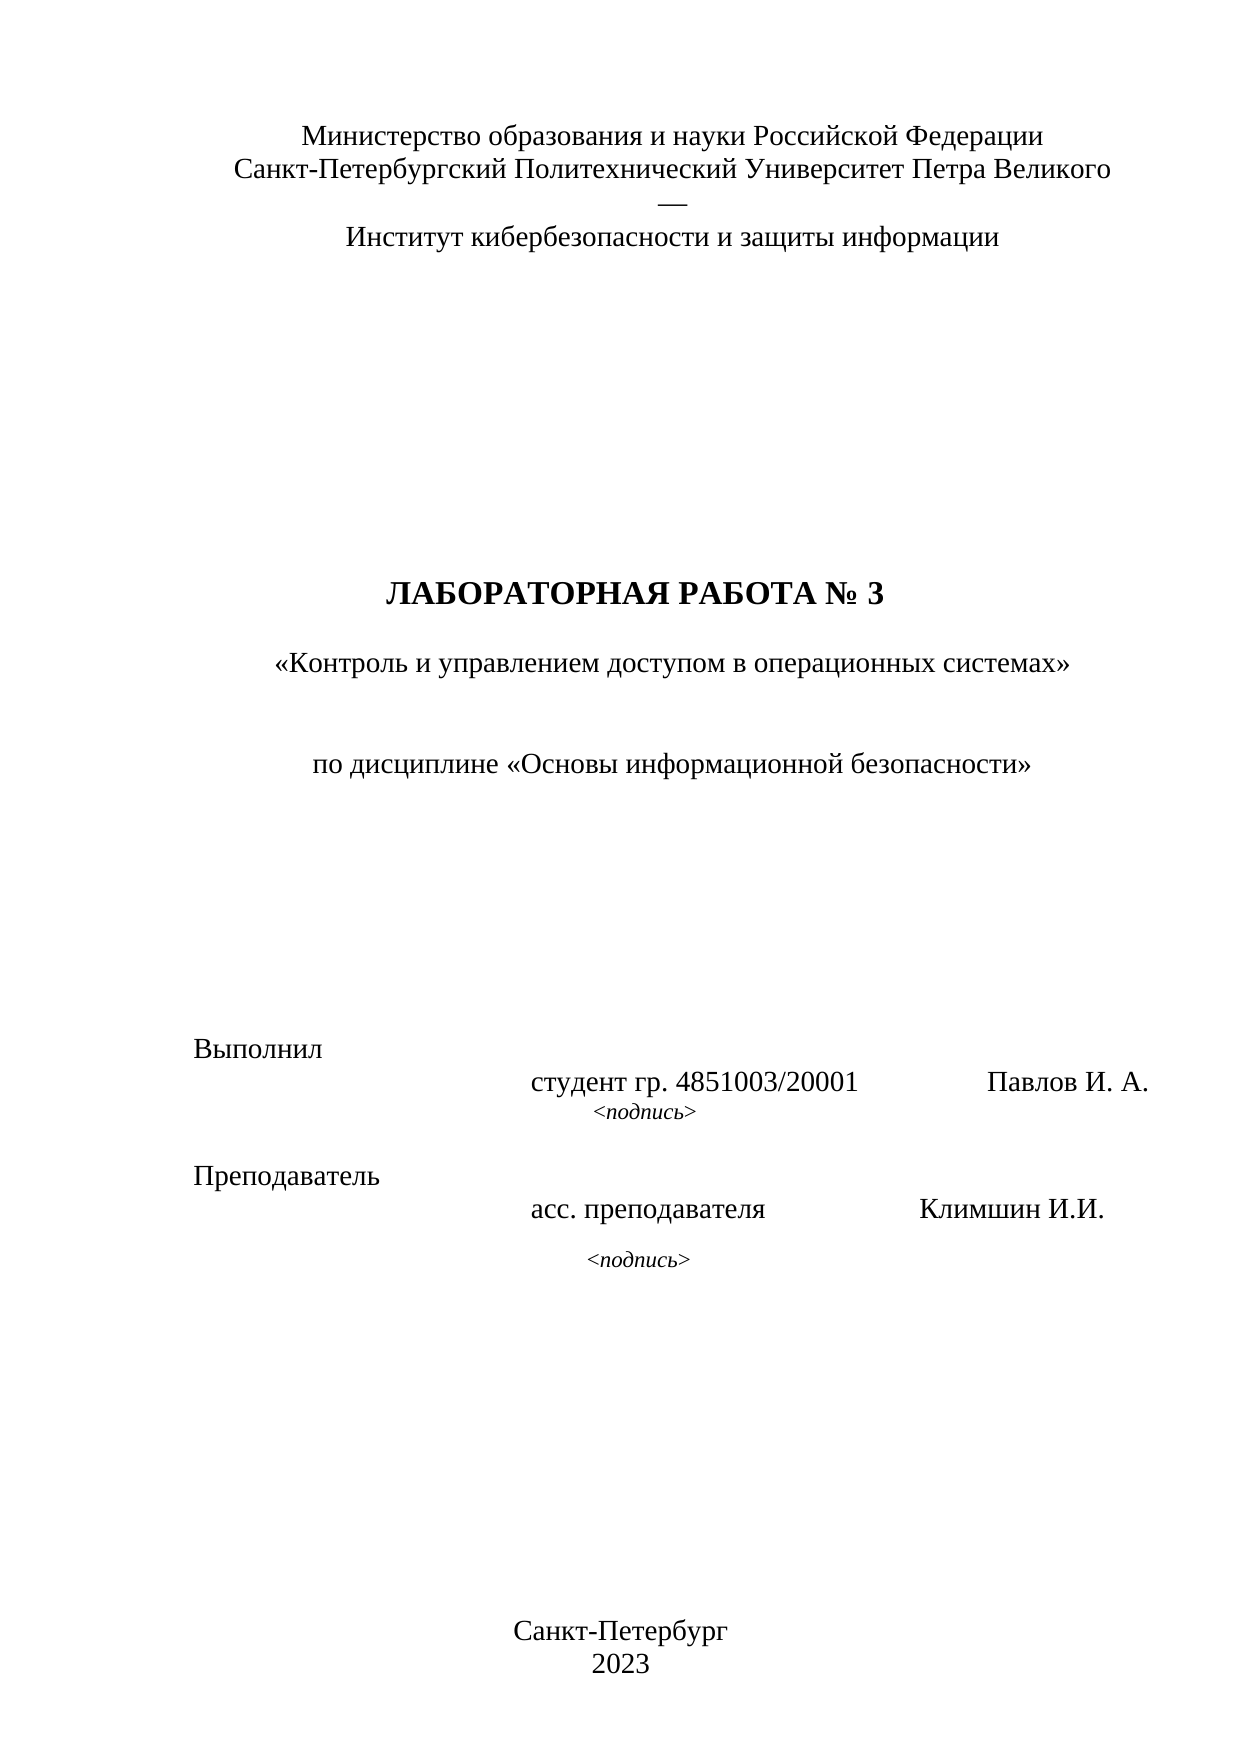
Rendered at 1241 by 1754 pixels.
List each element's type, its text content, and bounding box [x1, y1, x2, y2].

list асс. преподавателя Климшин И.И. [177, 1191, 1152, 1225]
list Санкт-Петербургский Политехнический Университет Петра Великого [118, 152, 1152, 185]
list Институт кибербезопасности и защиты информации [118, 219, 1152, 252]
list Преподаватель [177, 1158, 1152, 1191]
list Выполнил [177, 1031, 1152, 1064]
list — [118, 185, 1152, 219]
text <подпись> [177, 1098, 1152, 1124]
text <подпись> [177, 1246, 1152, 1272]
list студент гр. 4851003/20001 Павлов И. А. [177, 1064, 1152, 1098]
list Министерство образования и науки Российской Федерации [118, 118, 1152, 152]
list «Контроль и управлением доступом в операционных системах» [118, 645, 1152, 679]
list по дисциплине «Основы информационной безопасности» [118, 746, 1152, 779]
text ЛАБОРАТОРНАЯ РАБОТА № 3 [118, 573, 1152, 612]
